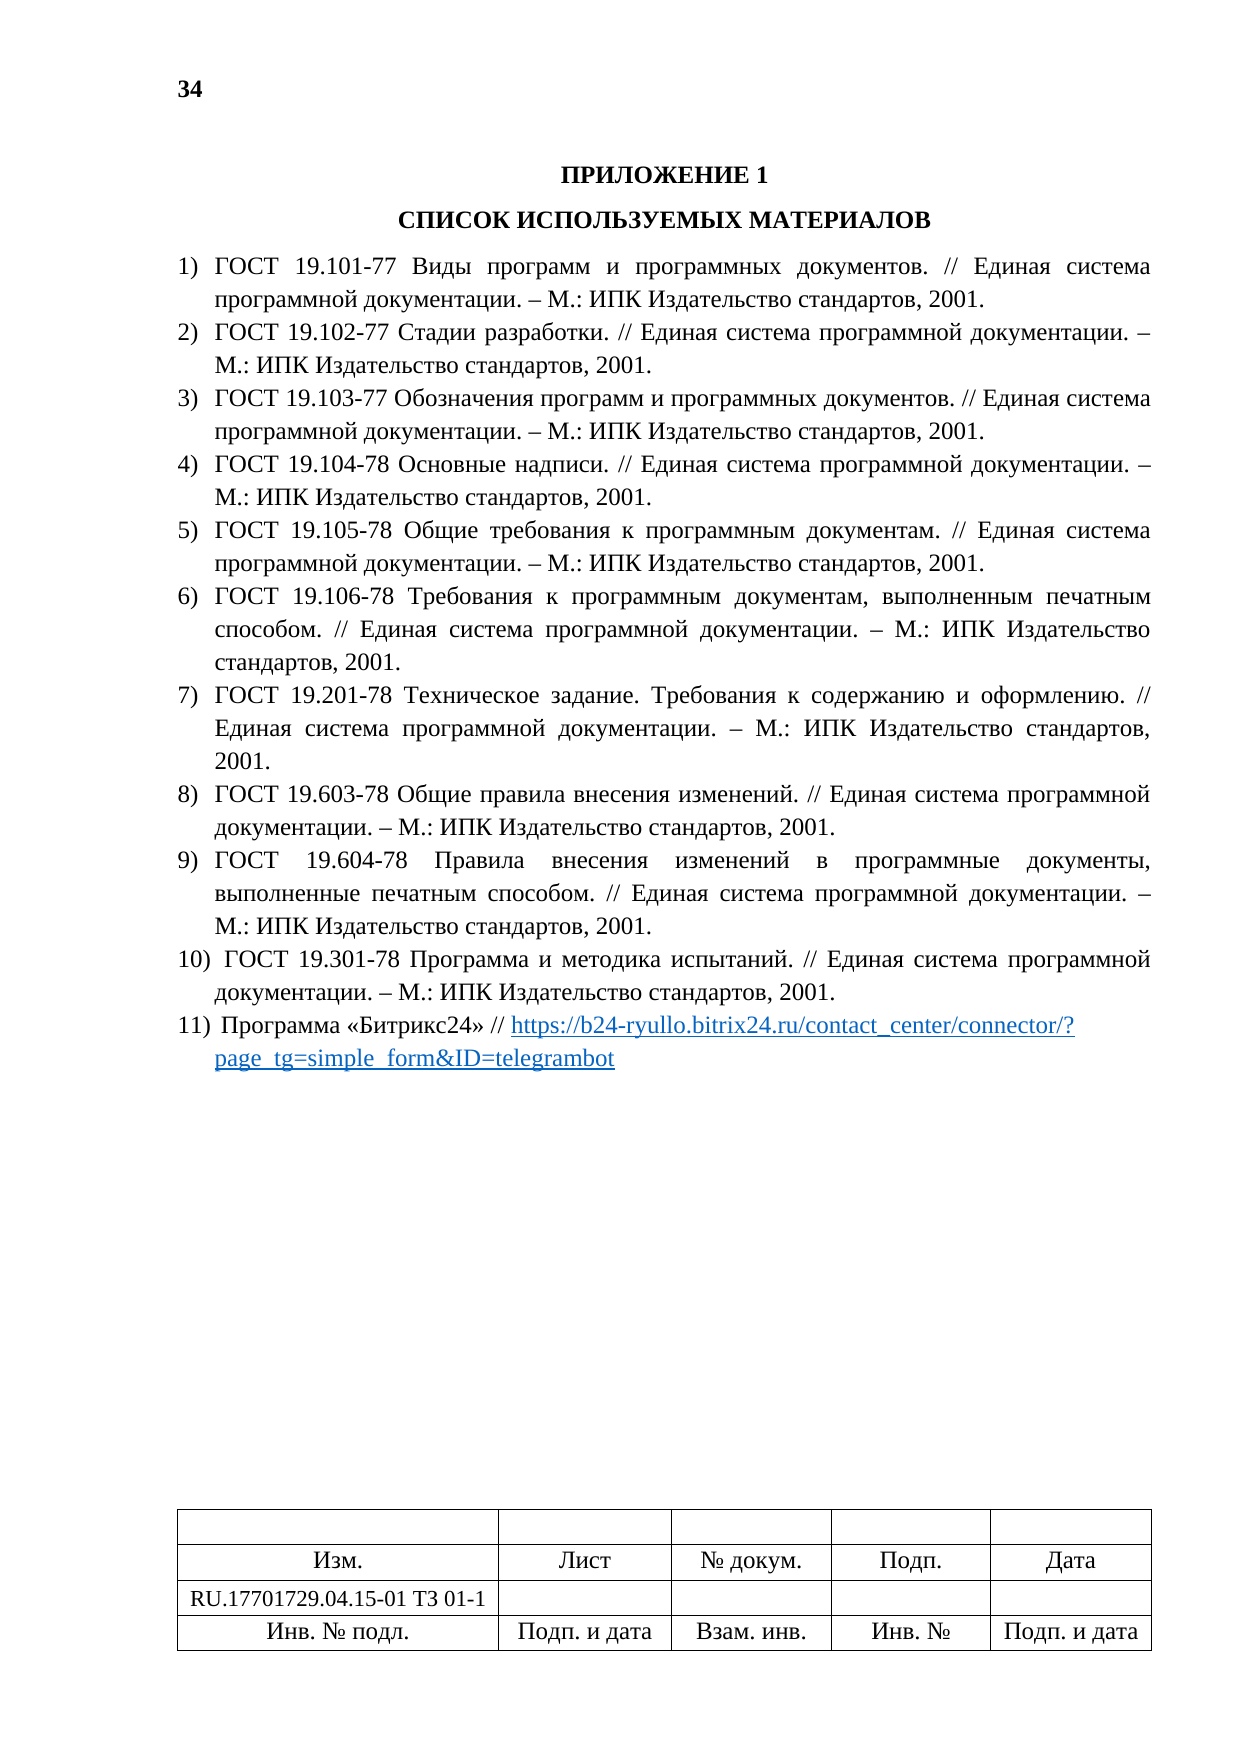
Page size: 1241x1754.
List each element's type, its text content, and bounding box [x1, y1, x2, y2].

list ГОСТ 19.101-77 Виды программ и программных документов. // Единая система программной документации. – М.: ИПК Издательство стандартов, 2001. [177, 251, 1152, 313]
list ГОСТ 19.603-78 Общие правила внесения изменений. // Единая система программной документации. – М.: ИПК Издательство стандартов, 2001. [177, 779, 1152, 841]
list ГОСТ 19.102-77 Стадии разработки. // Единая система программной документации. – М.: ИПК Издательство стандартов, 2001. [177, 317, 1152, 379]
list ГОСТ 19.604-78 Правила внесения изменений в программные документы, выполненные печатным способом. // Единая система программной документации. – М.: ИПК Издательство стандартов, 2001. [177, 845, 1152, 940]
list ГОСТ 19.201-78 Техническое задание. Требования к содержанию и оформлению. // Единая система программной документации. – М.: ИПК Издательство стандартов, 2001. [177, 680, 1152, 775]
list Программа «Битрикс24» // https://b24-ryullo.bitrix24.ru/contact_center/connector/?page_tg=simple_form&ID=telegrambot [177, 1011, 1152, 1072]
list ГОСТ 19.106-78 Требования к программным документам, выполненным печатным способом. // Единая система программной документации. – М.: ИПК Издательство стандартов, 2001. [177, 581, 1152, 676]
subtitle СПИСОК ИСПОЛЬЗУЕМЫХ МАТЕРИАЛОВ [177, 206, 1152, 234]
list ГОСТ 19.105-78 Общие требования к программным документам. // Единая система программной документации. – М.: ИПК Издательство стандартов, 2001. [177, 515, 1152, 577]
list ГОСТ 19.104-78 Основные надписи. // Единая система программной документации. – М.: ИПК Издательство стандартов, 2001. [177, 449, 1152, 511]
list ГОСТ 19.301-78 Программа и методика испытаний. // Единая система программной документации. – М.: ИПК Издательство стандартов, 2001. [177, 944, 1152, 1006]
text ПРИЛОЖЕНИЕ 1 [177, 160, 1152, 189]
list ГОСТ 19.103-77 Обозначения программ и программных документов. // Единая система программной документации. – М.: ИПК Издательство стандартов, 2001. [177, 383, 1152, 445]
